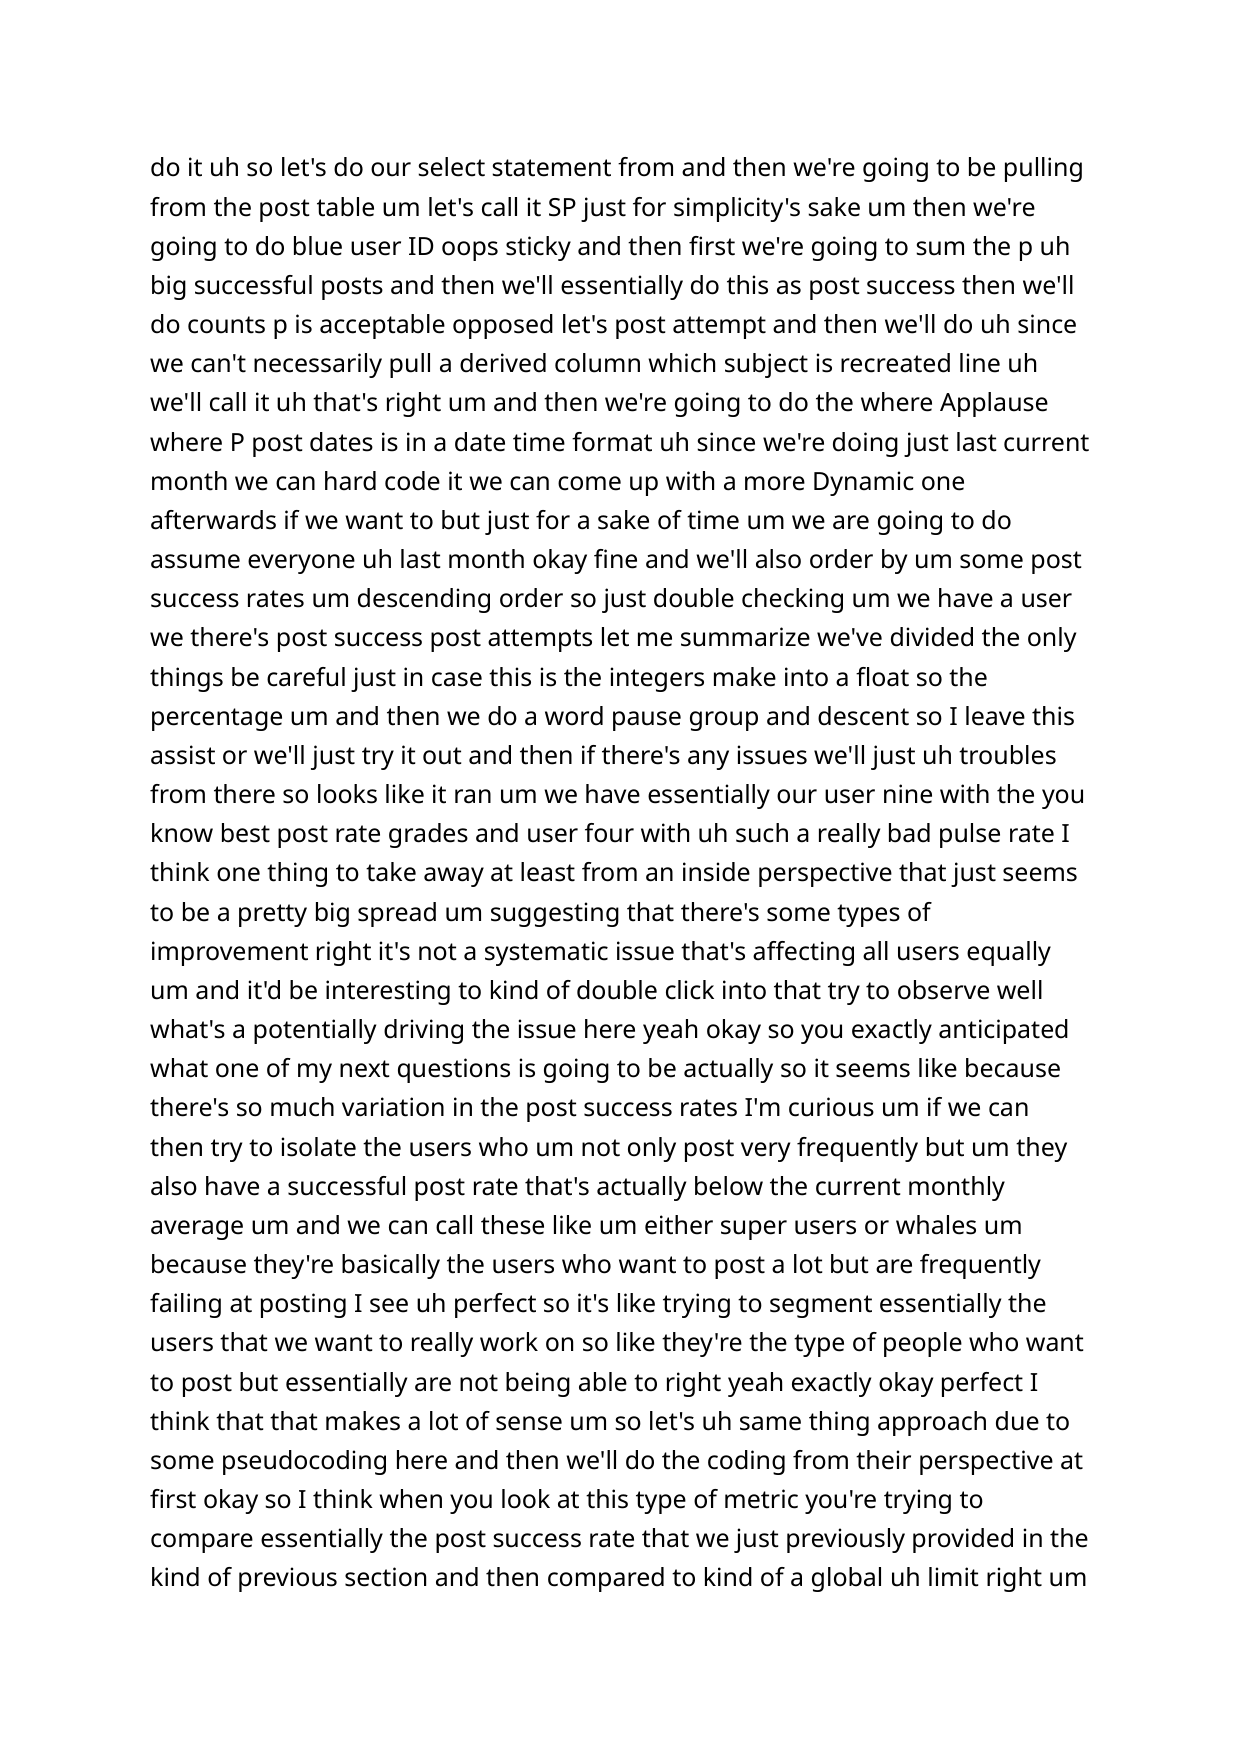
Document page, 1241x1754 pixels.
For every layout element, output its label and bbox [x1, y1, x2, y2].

text [150, 150, 1090, 1594]
